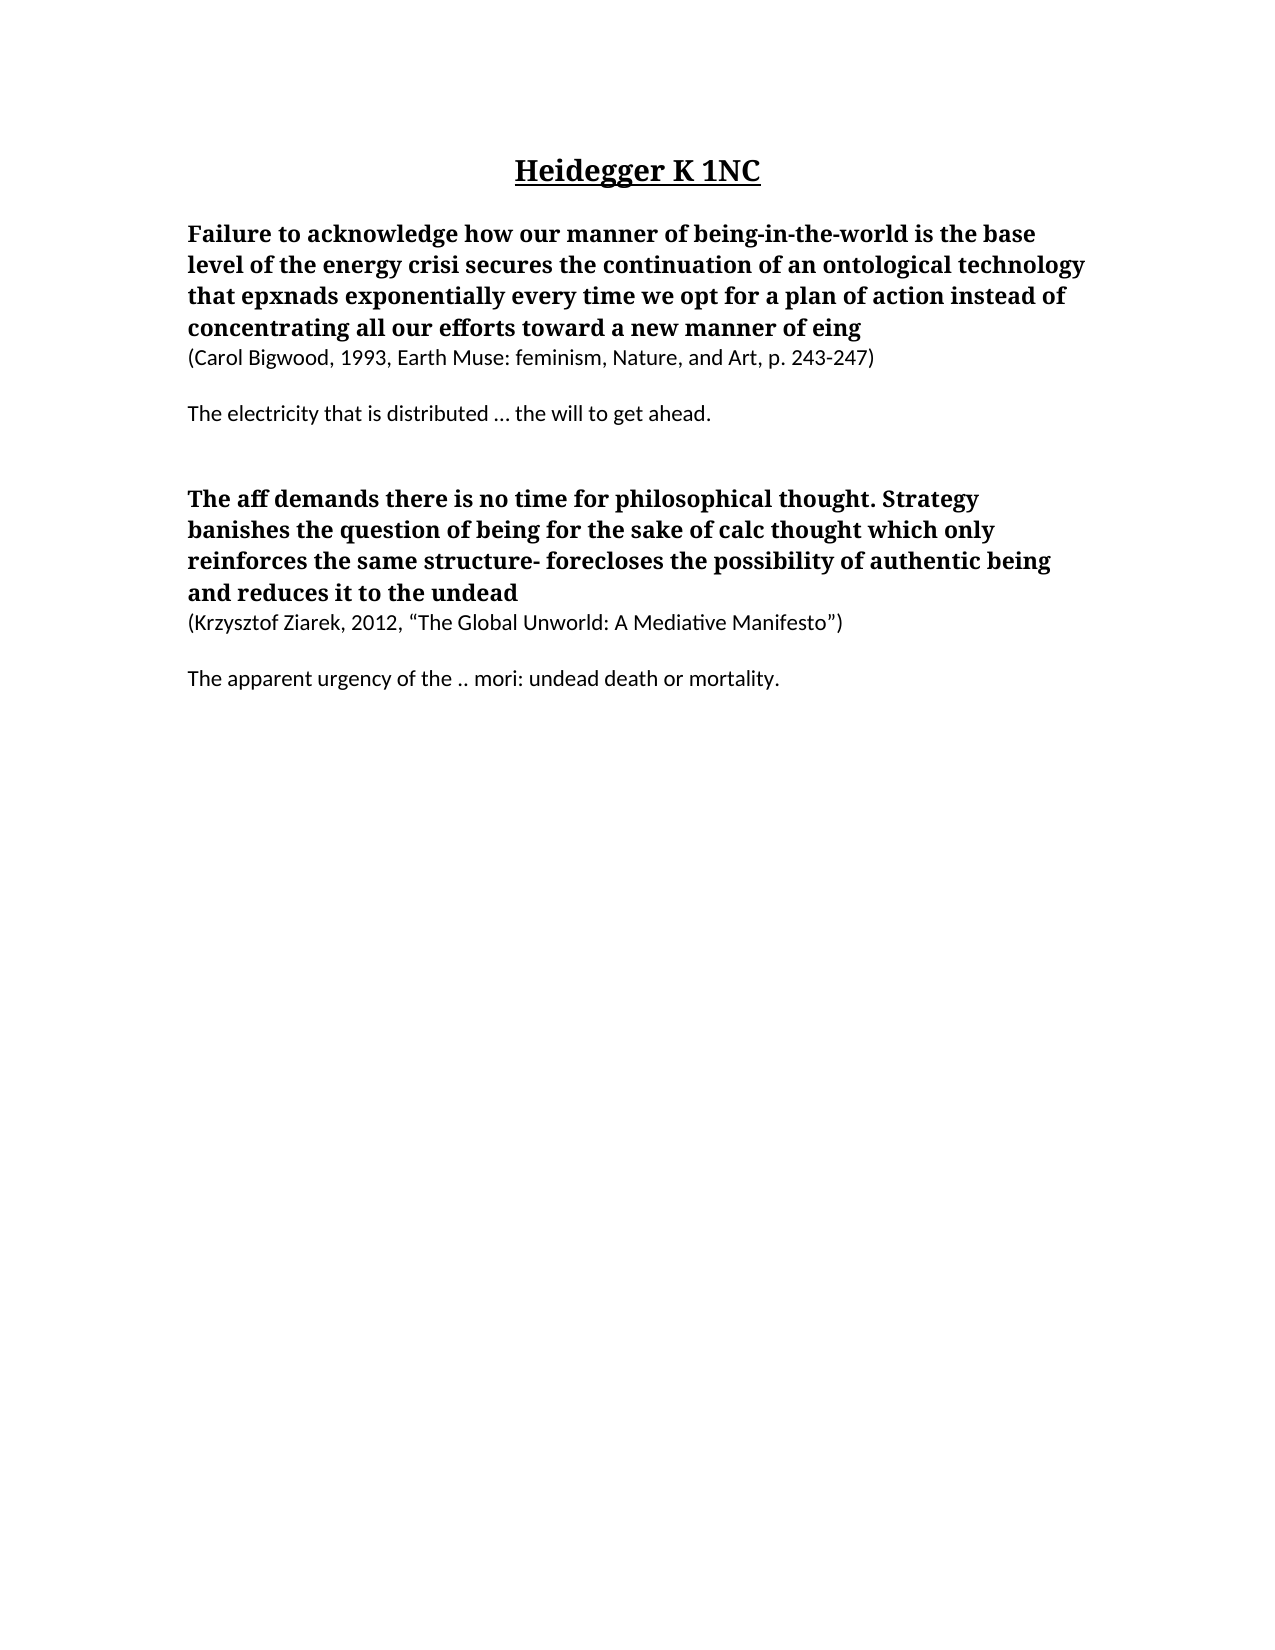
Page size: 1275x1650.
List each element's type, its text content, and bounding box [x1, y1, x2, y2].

text (Krzysztof Ziarek, 2012, “The Global Unworld: A Mediative Manifesto”) [187, 608, 1087, 636]
subtitle The aff demands there is no time for philosophical thought. Strategy banishes the question of being for the sake of calc thought which only reinforces the same structure- forecloses the possibility of authentic being and reduces it to the undead [187, 483, 1087, 608]
subtitle Failure to acknowledge how our manner of being-in-the-world is the base level of the energy crisi secures the continuation of an ontological technology that epxnads exponentially every time we opt for a plan of action instead of concentrating all our efforts toward a new manner of eing [187, 218, 1087, 343]
text (Carol Bigwood, 1993, Earth Muse: feminism, Nature, and Art, p. 243-247) [187, 343, 1087, 371]
text The apparent urgency of the .. mori: undead death or mortality. [187, 664, 1087, 692]
subtitle Heidegger K 1NC [187, 150, 1087, 190]
text The electricity that is distributed … the will to get ahead. [187, 399, 1087, 427]
